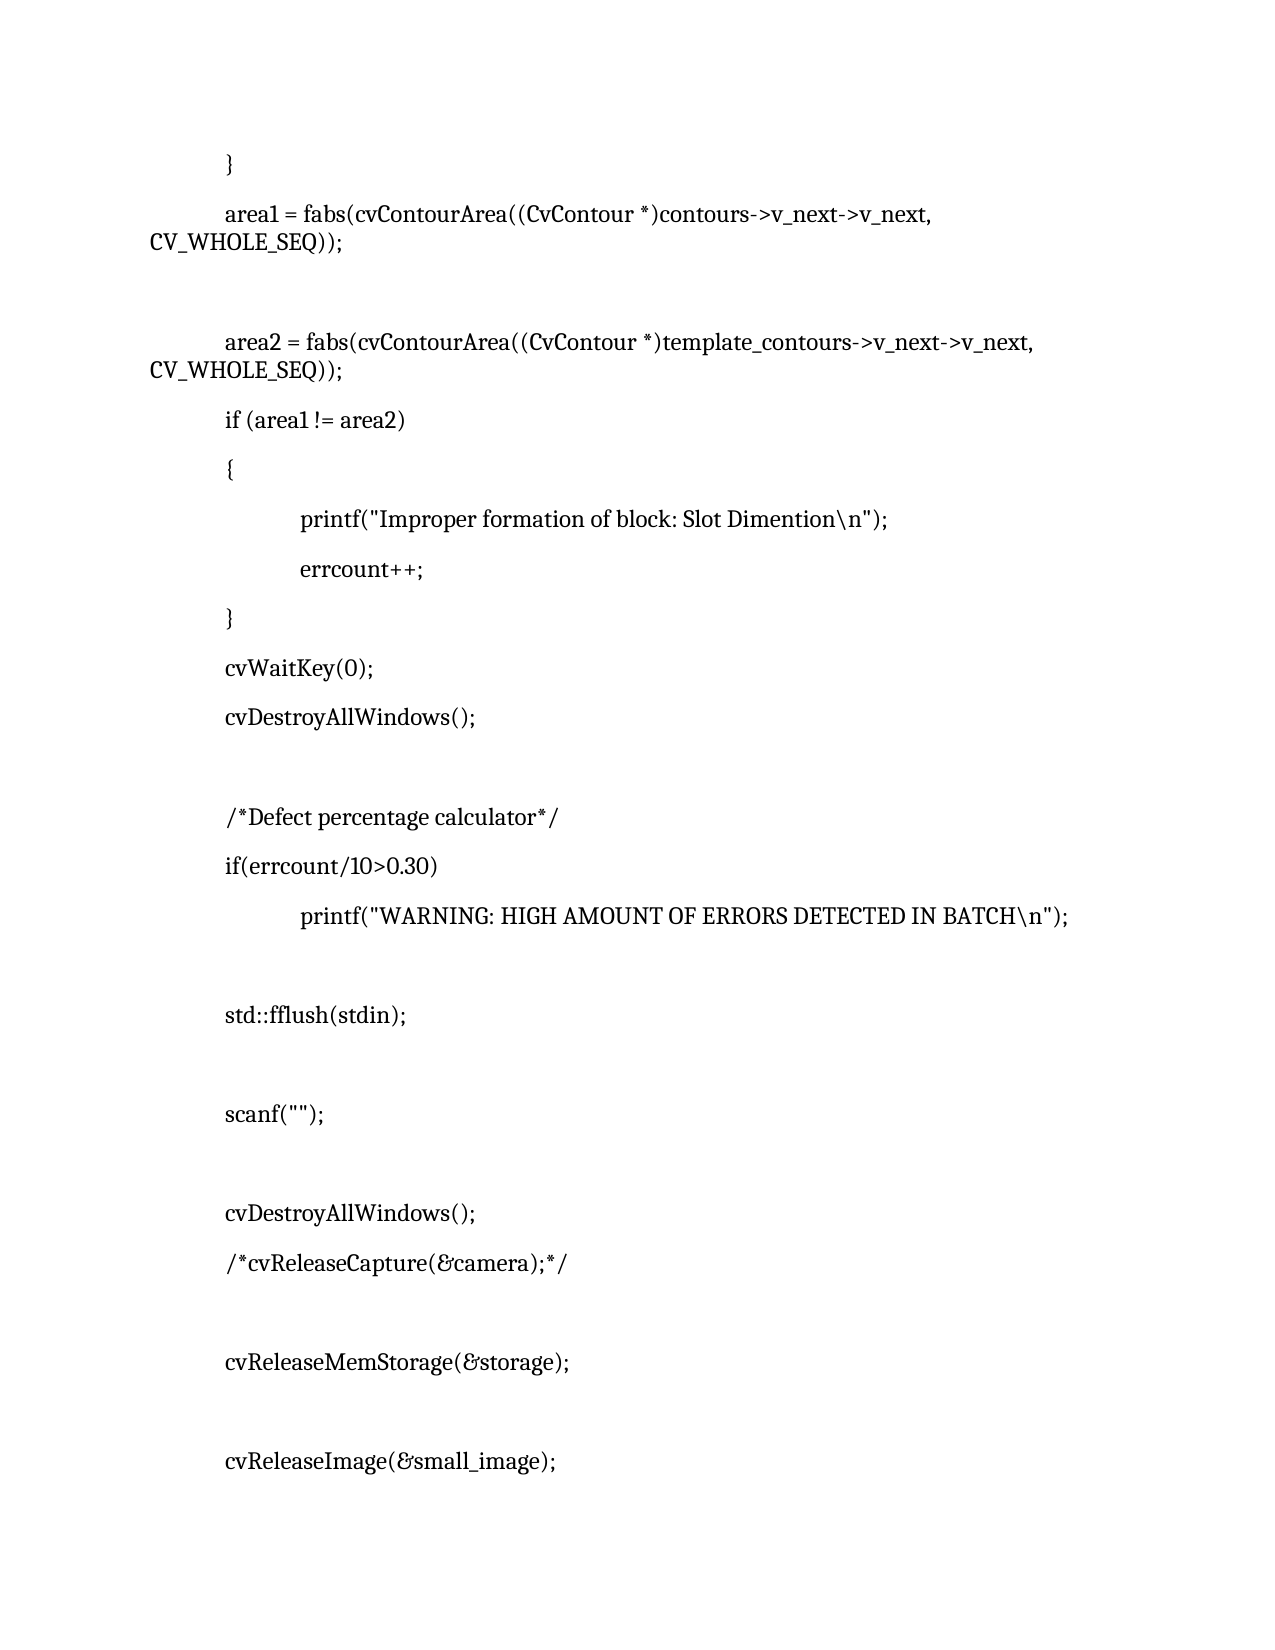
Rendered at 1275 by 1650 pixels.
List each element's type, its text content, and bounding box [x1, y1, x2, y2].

text /*cvReleaseCapture(&camera);*/ [150, 1249, 1125, 1277]
text printf("WARNING: HIGH AMOUNT OF ERRORS DETECTED IN BATCH\n"); [150, 902, 1125, 930]
text cvWaitKey(0); [150, 654, 1125, 682]
text { [150, 455, 1125, 484]
text } [150, 150, 1125, 179]
text if(errcount/10>0.30) [150, 852, 1125, 881]
text /*Defect percentage calculator*/ [150, 802, 1125, 831]
text area2 = fabs(cvContourArea((CvContour *)template_contours->v_next->v_next, CV_WHOLE_SEQ)); [150, 327, 1125, 385]
text } [150, 604, 1125, 633]
text std::fflush(stdin); [150, 1001, 1125, 1029]
text cvReleaseMemStorage(&storage); [150, 1348, 1125, 1377]
text if (area1 != area2) [150, 406, 1125, 434]
text cvReleaseImage(&small_image); [150, 1447, 1125, 1476]
text printf("Improper formation of block: Slot Dimention\n"); [150, 505, 1125, 534]
text cvDestroyAllWindows(); [150, 703, 1125, 732]
text area1 = fabs(cvContourArea((CvContour *)contours->v_next->v_next, CV_WHOLE_SEQ)); [150, 199, 1125, 257]
text cvDestroyAllWindows(); [150, 1199, 1125, 1228]
text errcount++; [150, 554, 1125, 583]
text scanf(""); [150, 1100, 1125, 1129]
